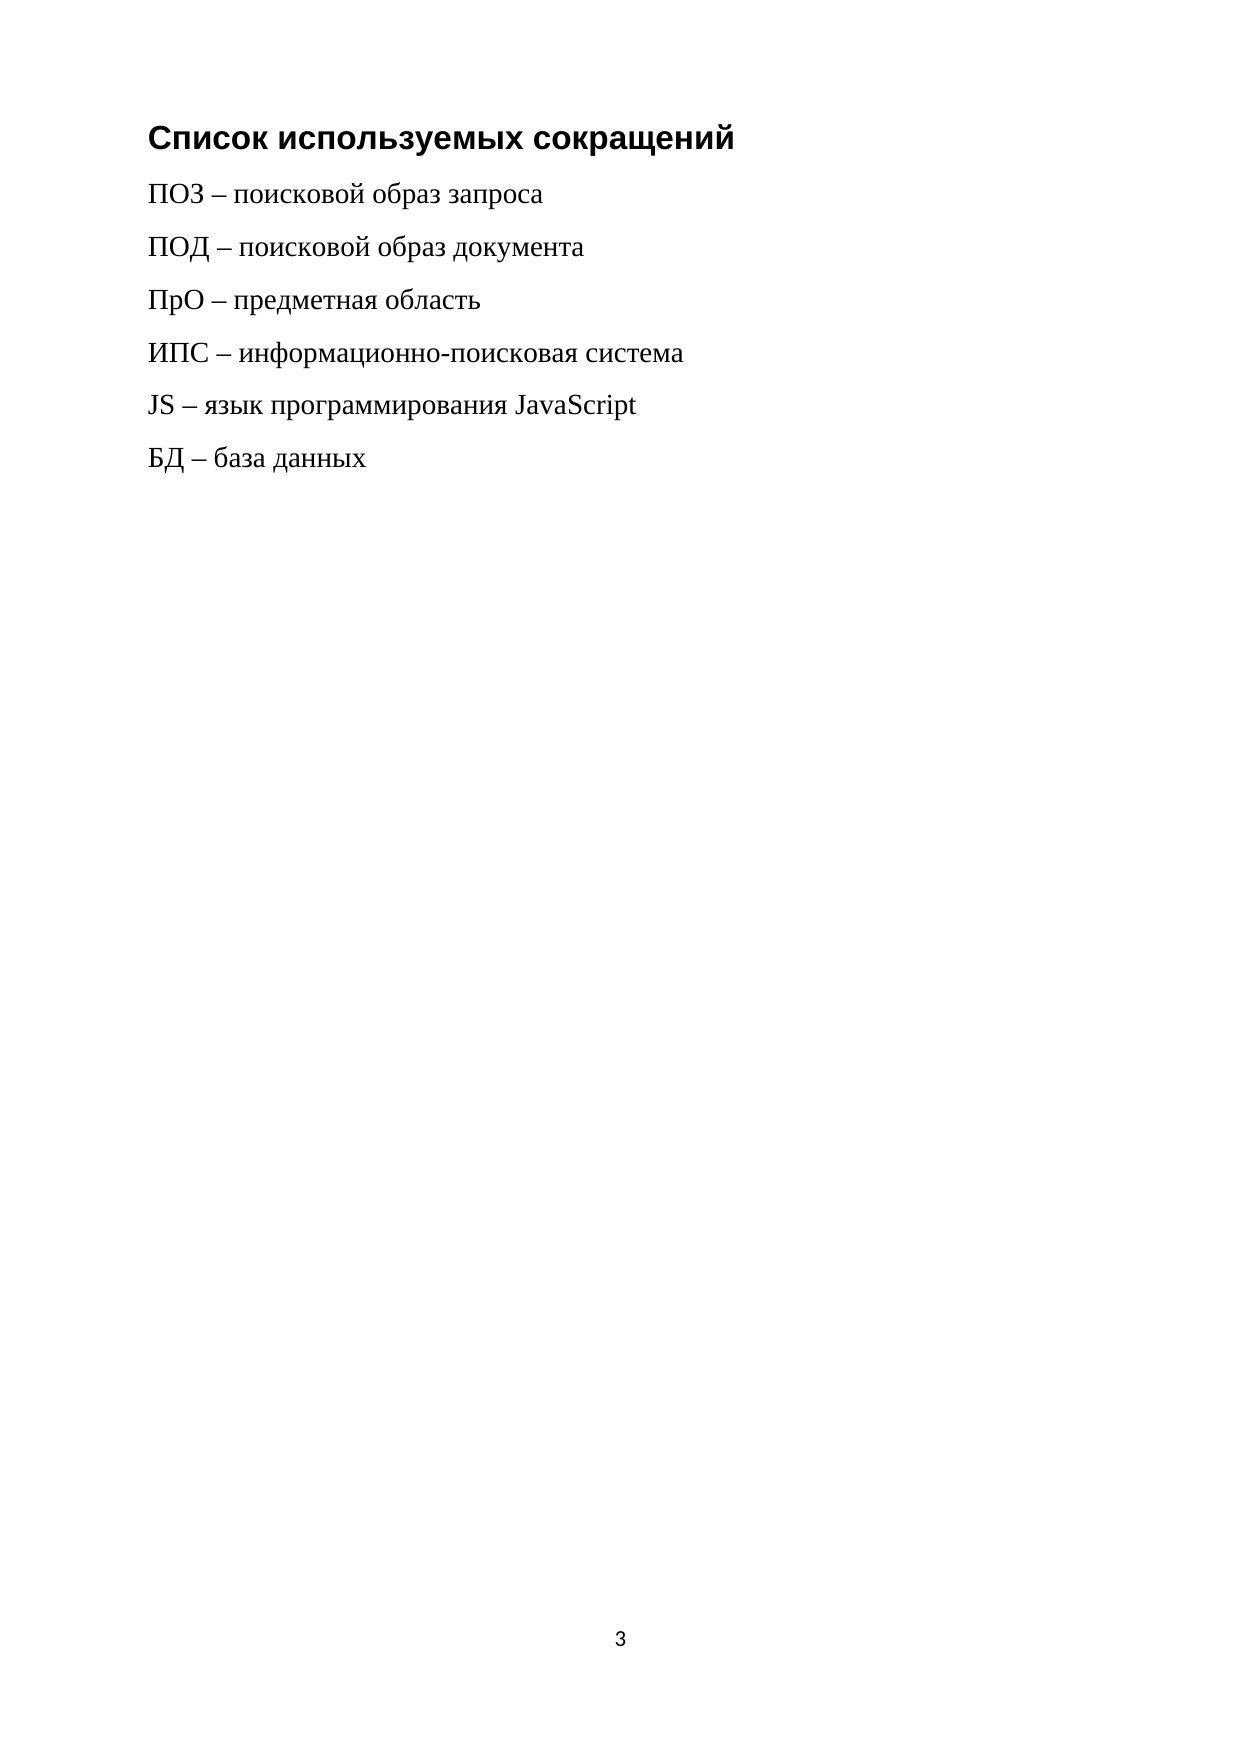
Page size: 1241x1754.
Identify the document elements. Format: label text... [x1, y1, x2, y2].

text ПрО – предметная область [88, 282, 1181, 315]
text ПОД – поисковой образ документа [88, 229, 1181, 263]
text JS – язык программирования JavaScript [88, 387, 1181, 421]
text ПОЗ – поисковой образ запроса [88, 176, 1181, 210]
text ИПС – информационно-поисковая система [88, 335, 1181, 368]
list Список используемых сокращений [148, 118, 1181, 157]
text БД – база данных [88, 440, 1181, 474]
